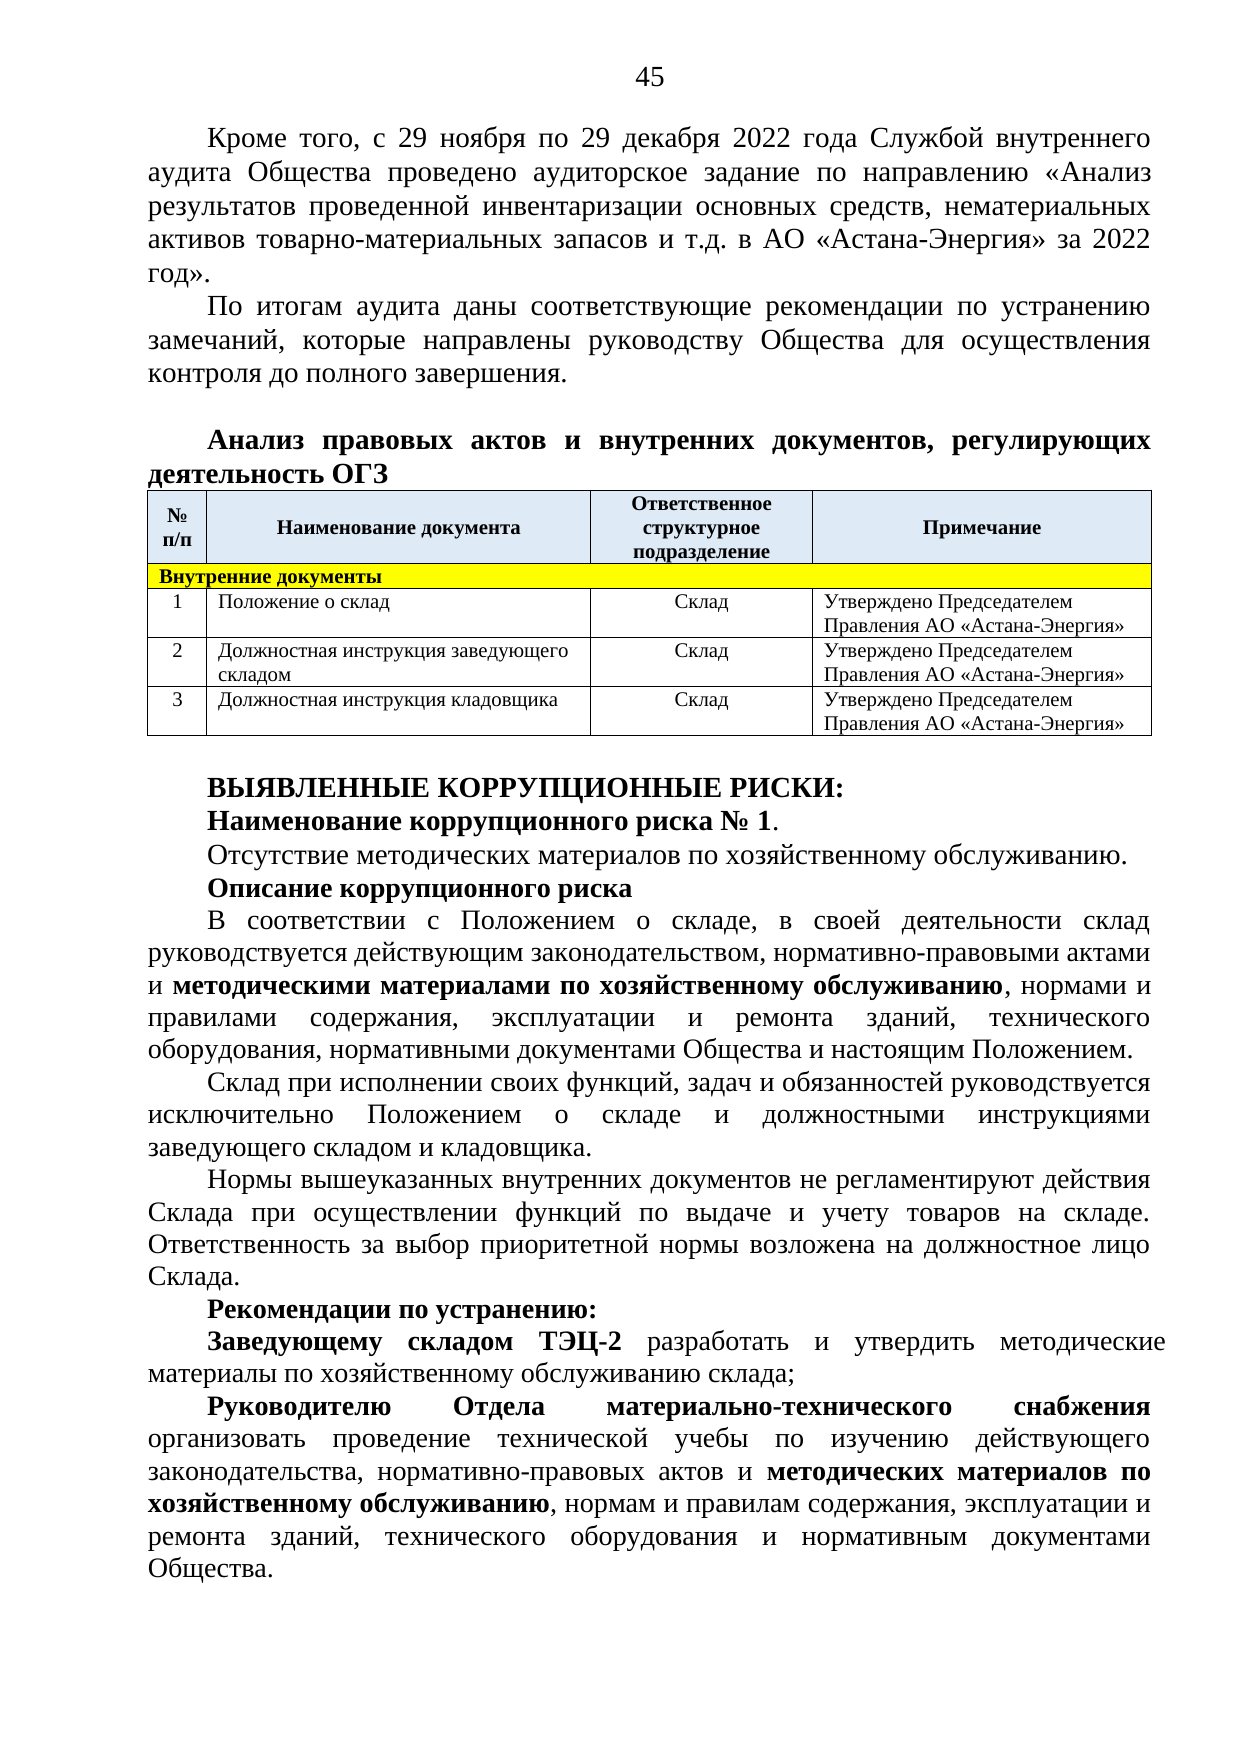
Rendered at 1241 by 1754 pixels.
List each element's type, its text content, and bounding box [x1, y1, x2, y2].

text Кроме того, с 29 ноября по 29 декабря 2022 года Службой внутреннего аудита Общества проведено аудиторское задание по направлению «Анализ результатов проведенной инвентаризации основных средств, нематериальных активов товарно-материальных запасов и т.д. в АО «Астана-Энергия» за 2022 год». [148, 121, 1152, 288]
table_cell 1 [148, 589, 206, 637]
text По итогам аудита даны соответствующие рекомендации по устранению замечаний, которые направлены руководству Общества для осуществления контроля до полного завершения. [148, 288, 1152, 389]
table_cell Внутренние документы [148, 564, 1151, 588]
text Заведующему складом ТЭЦ-2 разработать и утвердить методические материалы по хозяйственному обслуживанию склада; [148, 1324, 1167, 1389]
table_cell Склад [591, 638, 812, 686]
table_header Примечание [813, 491, 1151, 563]
table_cell 2 [148, 638, 206, 686]
table_header Ответственное структурное подразделение [591, 491, 812, 563]
text В соответствии с Положением о складе, в своей деятельности склад руководствуется действующим законодательством, нормативно-правовыми актами и методическими материалами по хозяйственному обслуживанию, нормами и правилами содержания, эксплуатации и ремонта зданий, технического оборудования, нормативными документами Общества и настоящим Положением. [148, 903, 1152, 1065]
table_cell Положение о склад [207, 589, 590, 637]
text Описание коррупционного риска [148, 871, 1152, 903]
text Нормы вышеуказанных внутренних документов не регламентируют действия Склада при осуществлении функций по выдаче и учету товаров на складе. Ответственность за выбор приоритетной нормы возложена на должностное лицо Склада. [148, 1162, 1152, 1292]
table_cell Должностная инструкция кладовщика [207, 687, 590, 735]
table_cell Утверждено Председателем Правления АО «Астана-Энергия» [813, 638, 1151, 686]
table_cell Утверждено Председателем Правления АО «Астана-Энергия» [813, 687, 1151, 735]
text Склад при исполнении своих функций, задач и обязанностей руководствуется исключительно Положением о складе и должностными инструкциями заведующего складом и кладовщика. [148, 1065, 1152, 1162]
text Анализ правовых актов и внутренних документов, регулирующих деятельность ОГЗ [148, 422, 1152, 489]
table_header № п/п [148, 491, 206, 563]
table_cell Склад [591, 589, 812, 637]
table_cell Должностная инструкция заведующего складом [207, 638, 590, 686]
table_header Наименование документа [207, 491, 590, 563]
table_cell Склад [591, 687, 812, 735]
text Рекомендации по устранению: [148, 1292, 1152, 1324]
text Руководителю Отдела материально-технического снабжения организовать проведение технической учебы по изучению действующего законодательства, нормативно-правовых актов и методических материалов по хозяйственному обслуживанию, нормам и правилам содержания, эксплуатации и ремонта зданий, технического оборудования и нормативным документами Общества. [148, 1389, 1152, 1583]
text Наименование коррупционного риска № 1. [148, 803, 1152, 837]
text ВЫЯВЛЕННЫЕ КОРРУПЦИОННЫЕ РИСКИ: [148, 770, 1152, 803]
table_cell 3 [148, 687, 206, 735]
text Отсутствие методических материалов по хозяйственному обслуживанию. [148, 837, 1152, 871]
table_cell Утверждено Председателем Правления АО «Астана-Энергия» [813, 589, 1151, 637]
